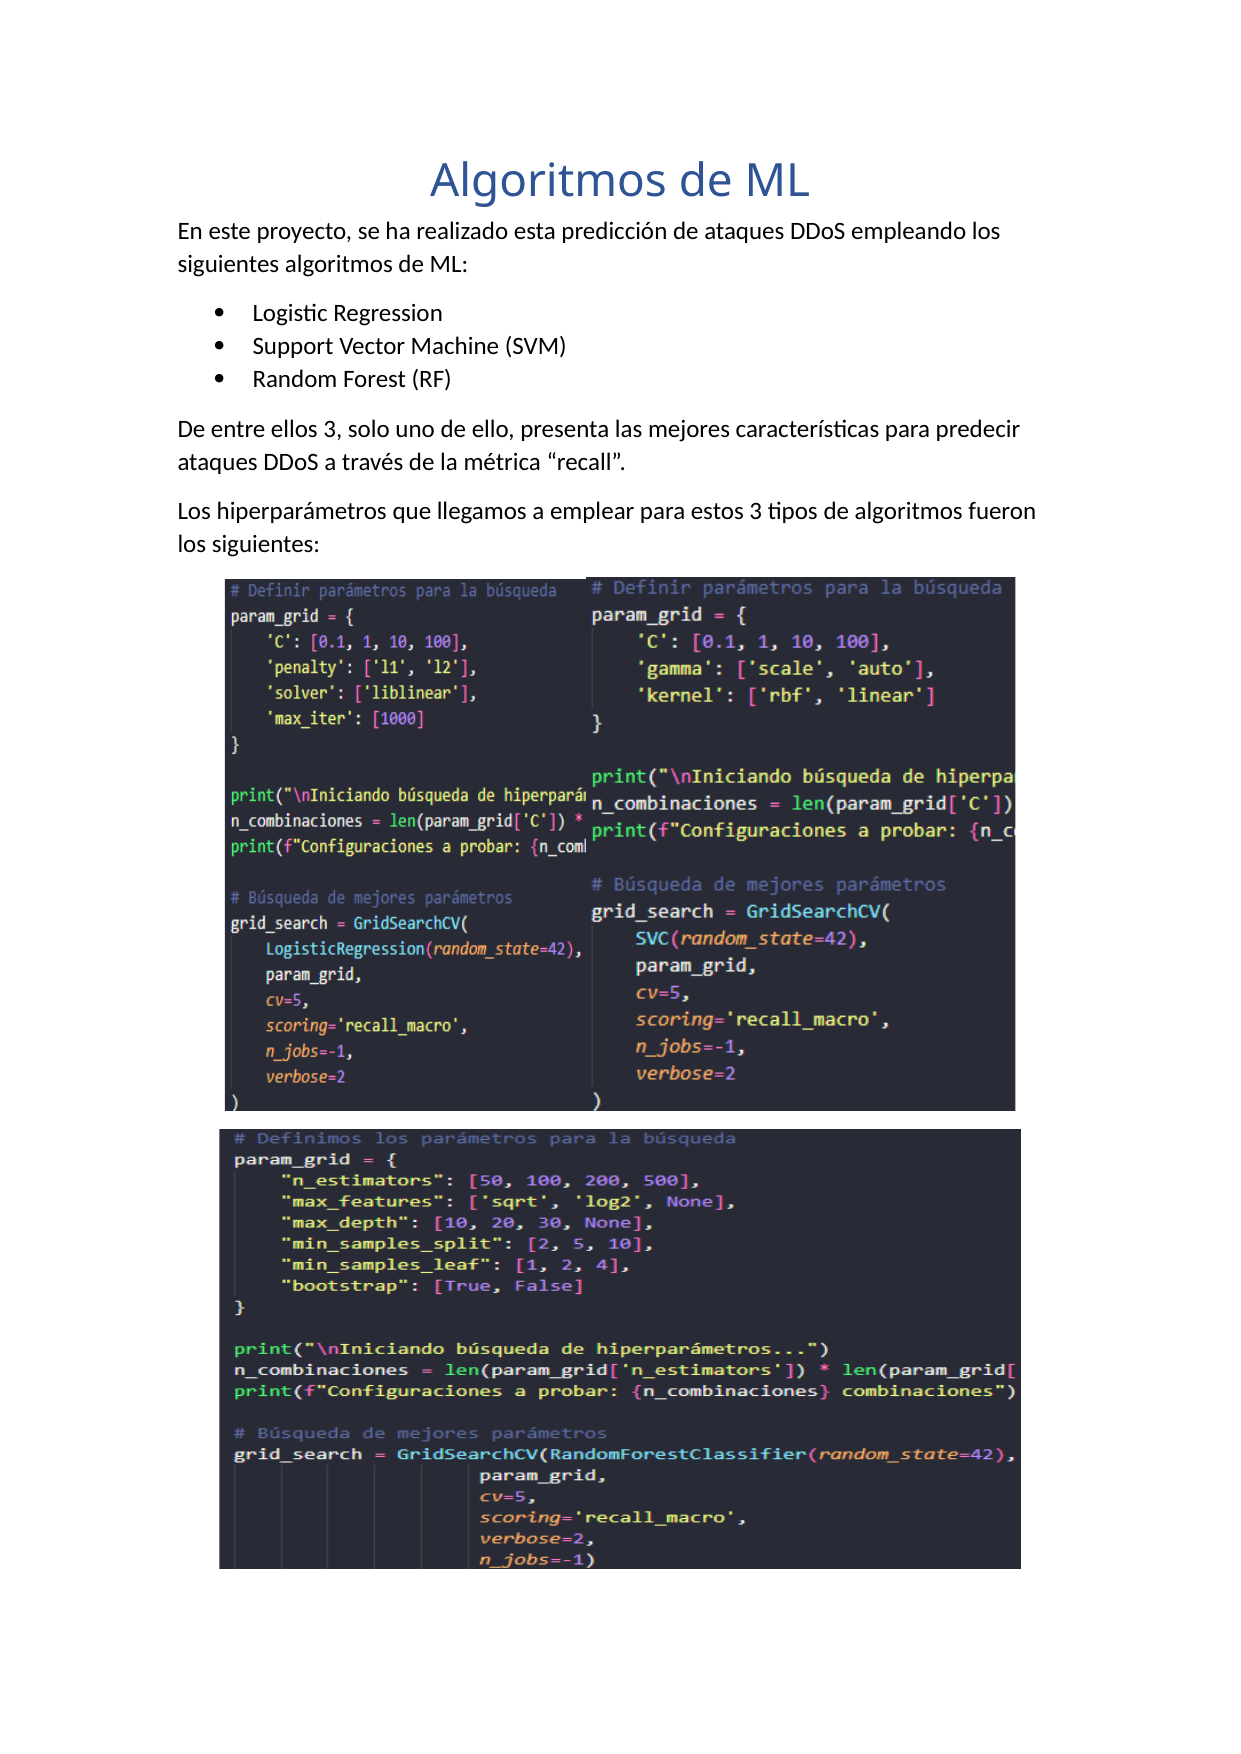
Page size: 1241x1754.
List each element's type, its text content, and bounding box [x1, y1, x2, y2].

text De entre ellos 3, solo uno de ello, presenta las mejores características para predecir ataques DDoS a través de la métrica “recall”. [177, 413, 1063, 476]
list Random Forest (RF) [215, 363, 1063, 394]
text Los hiperparámetros que llegamos a emplear para estos 3 tipos de algoritmos fueron los siguientes: [177, 495, 1063, 559]
list Logistic Regression [215, 297, 1063, 328]
list Support Vector Machine (SVM) [215, 330, 1063, 361]
subtitle Algoritmos de ML [177, 148, 1063, 210]
text En este proyecto, se ha realizado esta predicción de ataques DDoS empleando los siguientes algoritmos de ML: [177, 215, 1063, 278]
picture [219, 1129, 1021, 1569]
picture [224, 577, 1016, 1111]
